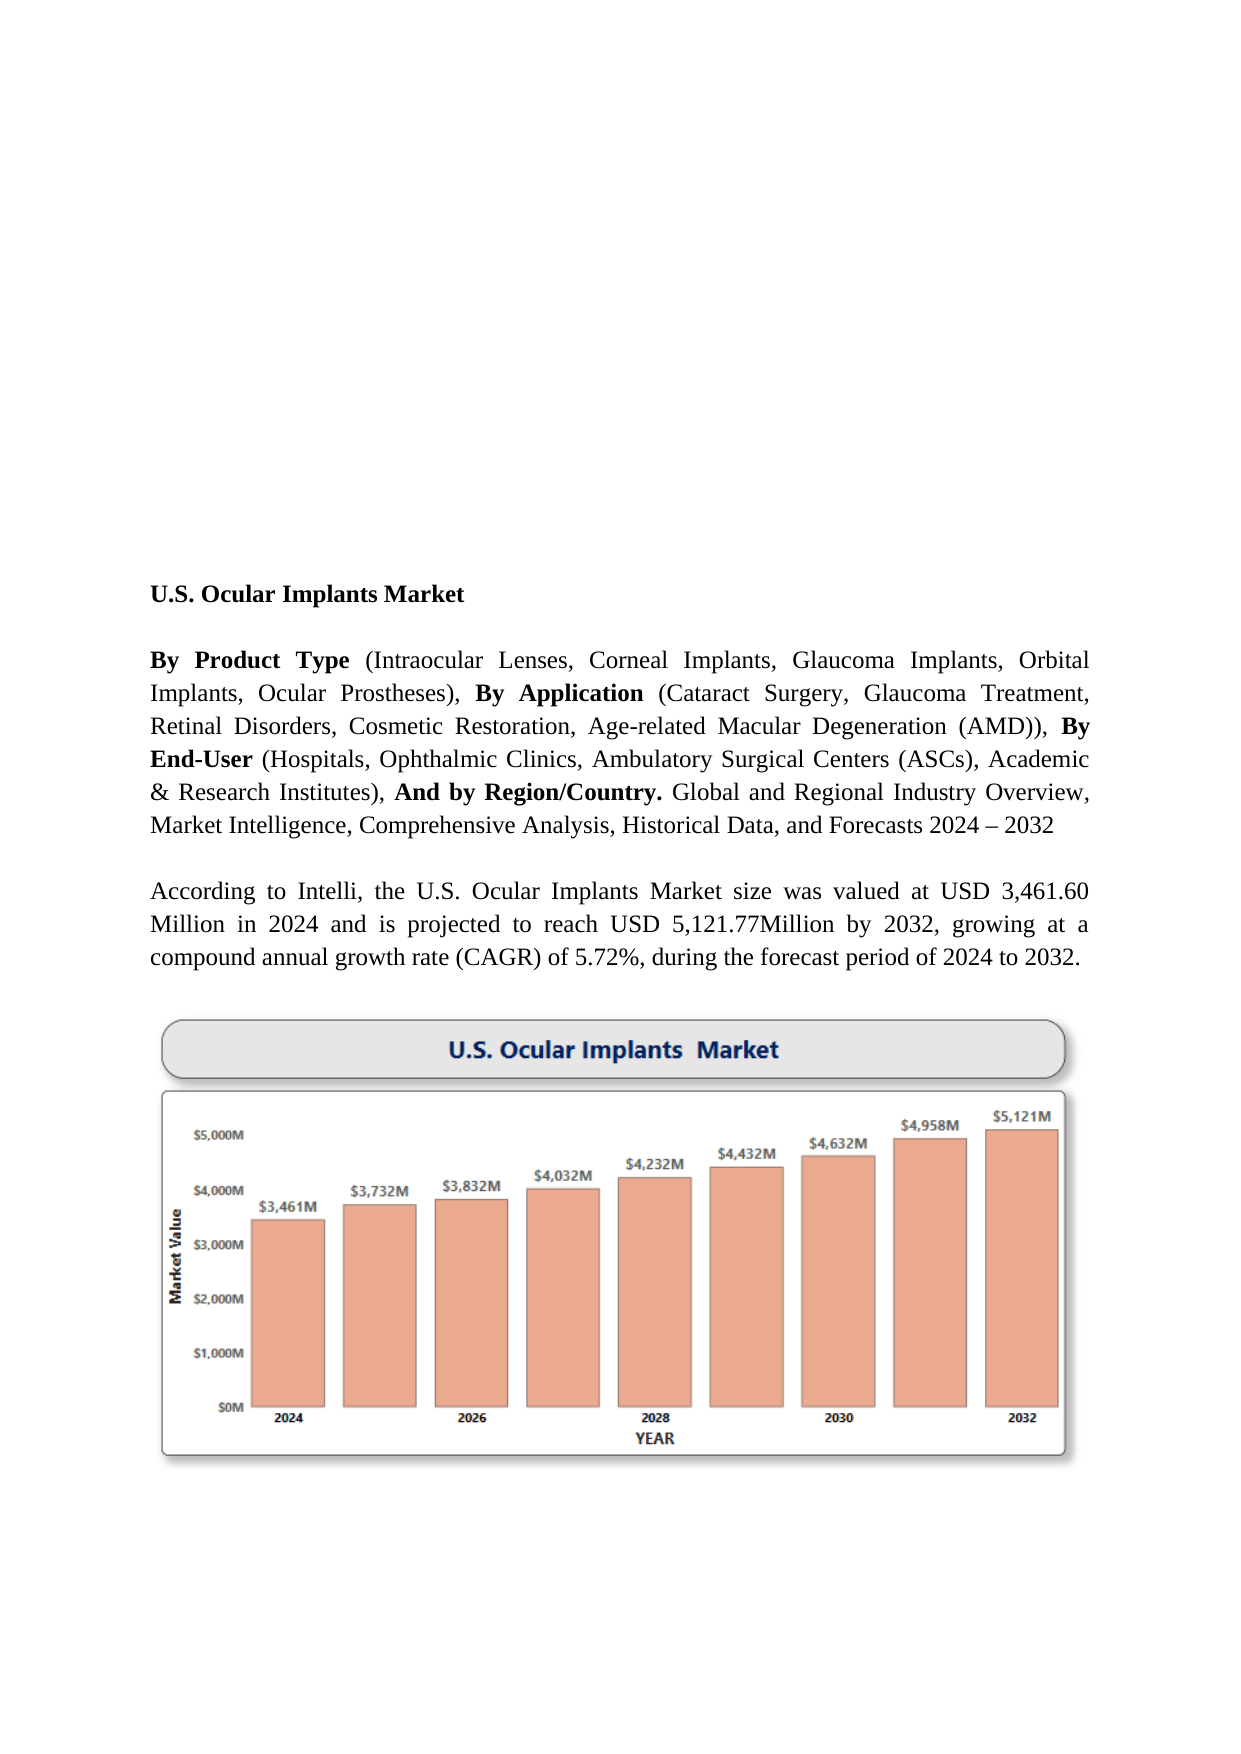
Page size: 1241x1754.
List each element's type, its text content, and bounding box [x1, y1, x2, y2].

text By Product Type (Intraocular Lenses, Corneal Implants, Glaucoma Implants, Orbital Implants, Ocular Prostheses), By Application (Cataract Surgery, Glaucoma Treatment, Retinal Disorders, Cosmetic Restoration, Age-related Macular Degeneration (AMD)), By End-User (Hospitals, Ophthalmic Clinics, Ambulatory Surgical Centers (ASCs), Academic & Research Institutes), And by Region/Country. Global and Regional Industry Overview, Market Intelligence, Comprehensive Analysis, Historical Data, and Forecasts 2024 – 2032 [150, 645, 1090, 839]
text U.S. Ocular Implants Market [150, 579, 1090, 608]
text According to Intelli, the U.S. Ocular Implants Market size was valued at USD 3,461.60 Million in 2024 and is projected to reach USD 5,121.77Million by 2032, growing at a compound annual growth rate (CAGR) of 5.72%, during the forecast period of 2024 to 2032. [150, 876, 1090, 971]
picture [150, 1008, 1091, 1474]
